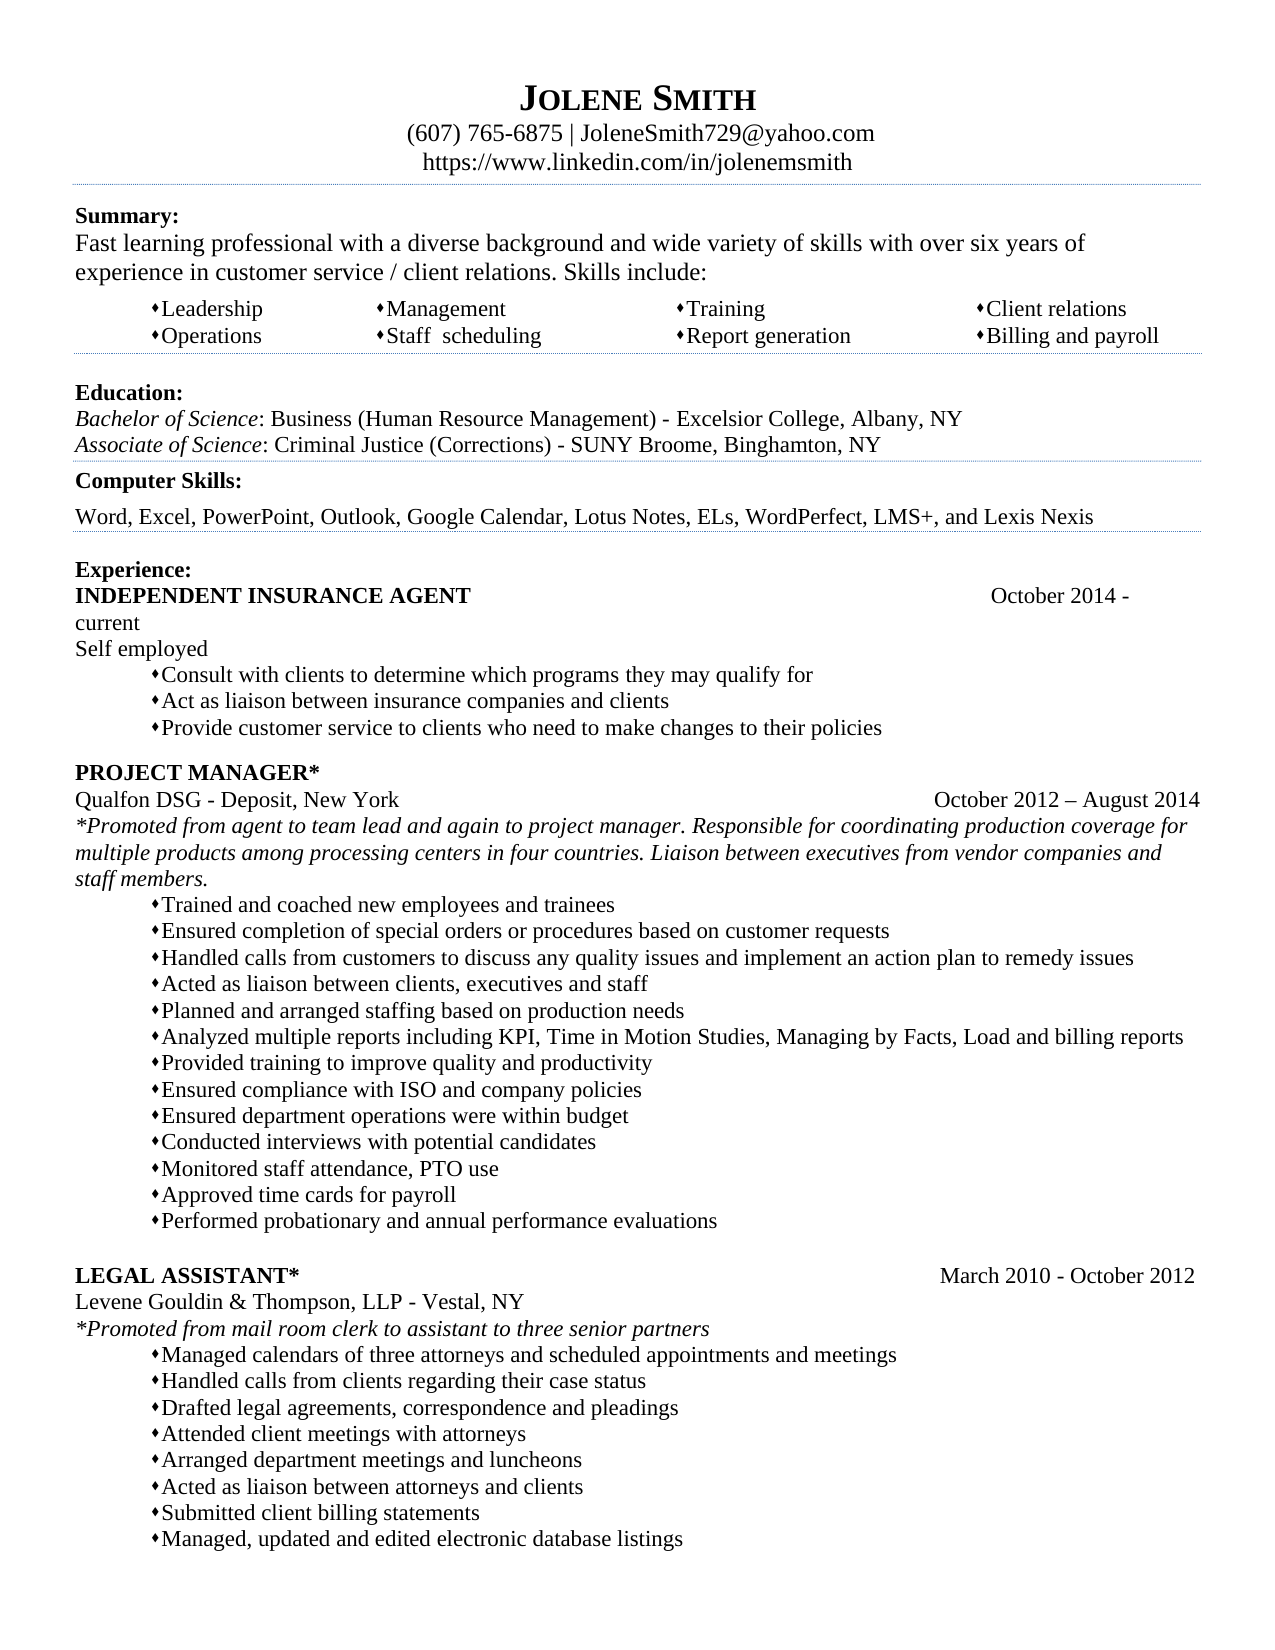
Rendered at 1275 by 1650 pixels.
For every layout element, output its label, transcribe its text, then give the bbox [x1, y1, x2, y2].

text *Promoted from agent to team lead and again to project manager. Responsible for coordinating production coverage for multiple products among processing centers in four countries. Liaison between executives from vendor companies and staff members. [75, 812, 1200, 891]
text Experience: [75, 556, 1200, 582]
text Consult with clients to determine which programs they may qualify for [75, 661, 1200, 688]
text Bachelor of Science: Business (Human Resource Management) - Excelsior College, Albany, NY [75, 405, 1200, 431]
text LEGAL ASSISTANT* March 2010 - October 2012 Levene Gouldin & Thompson, LLP - Vestal, NY [75, 1262, 1200, 1314]
text *Promoted from mail room clerk to assistant to three senior partners [75, 1314, 1200, 1341]
text Jolene Smith [75, 75, 1200, 118]
text Submitted client billing statements [75, 1499, 1200, 1525]
text Monitored staff attendance, PTO use [75, 1155, 1200, 1181]
text Computer Skills: [75, 467, 1200, 493]
text Ensured completion of special orders or procedures based on customer requests [75, 918, 1200, 944]
text Acted as liaison between attorneys and clients [75, 1473, 1200, 1499]
text Operations Staff scheduling Report generation Billing and payroll [75, 322, 1200, 348]
text https://www.linkedin.com/in/jolenemsmith [75, 147, 1200, 176]
text Managed calendars of three attorneys and scheduled appointments and meetings Handled calls from clients regarding their case status Drafted legal agreements, correspondence and pleadings Attended client meetings with attorneys [75, 1341, 1200, 1446]
text Word, Excel, PowerPoint, Outlook, Google Calendar, Lotus Notes, ELs, WordPerfect, LMS+, and Lexis Nexis [75, 503, 1200, 529]
text Associate of Science: Criminal Justice (Corrections) - SUNY Broome, Binghamton, NY [75, 431, 1200, 458]
text Arranged department meetings and luncheons [75, 1446, 1200, 1473]
text Approved time cards for payroll [75, 1181, 1200, 1207]
text Act as liaison between insurance companies and clients [75, 688, 1200, 714]
text Planned and arranged staffing based on production needs [75, 997, 1200, 1023]
text Summary: [75, 202, 1200, 228]
text Education: [75, 378, 1200, 405]
text Self employed [75, 635, 1200, 661]
text Handled calls from customers to discuss any quality issues and implement an action plan to remedy issues [75, 944, 1200, 970]
text INDEPENDENT INSURANCE AGENT October 2014 - current [75, 582, 1200, 635]
text Trained and coached new employees and trainees [75, 891, 1200, 918]
text Conducted interviews with potential candidates [75, 1128, 1200, 1155]
text (607) 765-6875 | JoleneSmith729@yahoo.com [75, 118, 1200, 147]
text Acted as liaison between clients, executives and staff [75, 970, 1200, 997]
text PROJECT MANAGER* [75, 759, 1200, 786]
text Ensured compliance with ISO and company policies [75, 1076, 1200, 1102]
text Provide customer service to clients who need to make changes to their policies [75, 714, 1200, 740]
text Analyzed multiple reports including KPI, Time in Motion Studies, Managing by Facts, Load and billing reports [75, 1023, 1200, 1049]
text Performed probationary and annual performance evaluations [75, 1207, 1200, 1234]
text Ensured department operations were within budget [75, 1102, 1200, 1128]
text Qualfon DSG - Deposit, New York October 2012 – August 2014 [75, 786, 1200, 812]
text Managed, updated and edited electronic database listings [75, 1525, 1200, 1580]
text Leadership Management Training Client relations [75, 295, 1200, 322]
text Provided training to improve quality and productivity [75, 1049, 1200, 1076]
text Fast learning professional with a diverse background and wide variety of skills with over six years of experience in customer service / client relations. Skills include: [75, 228, 1200, 286]
